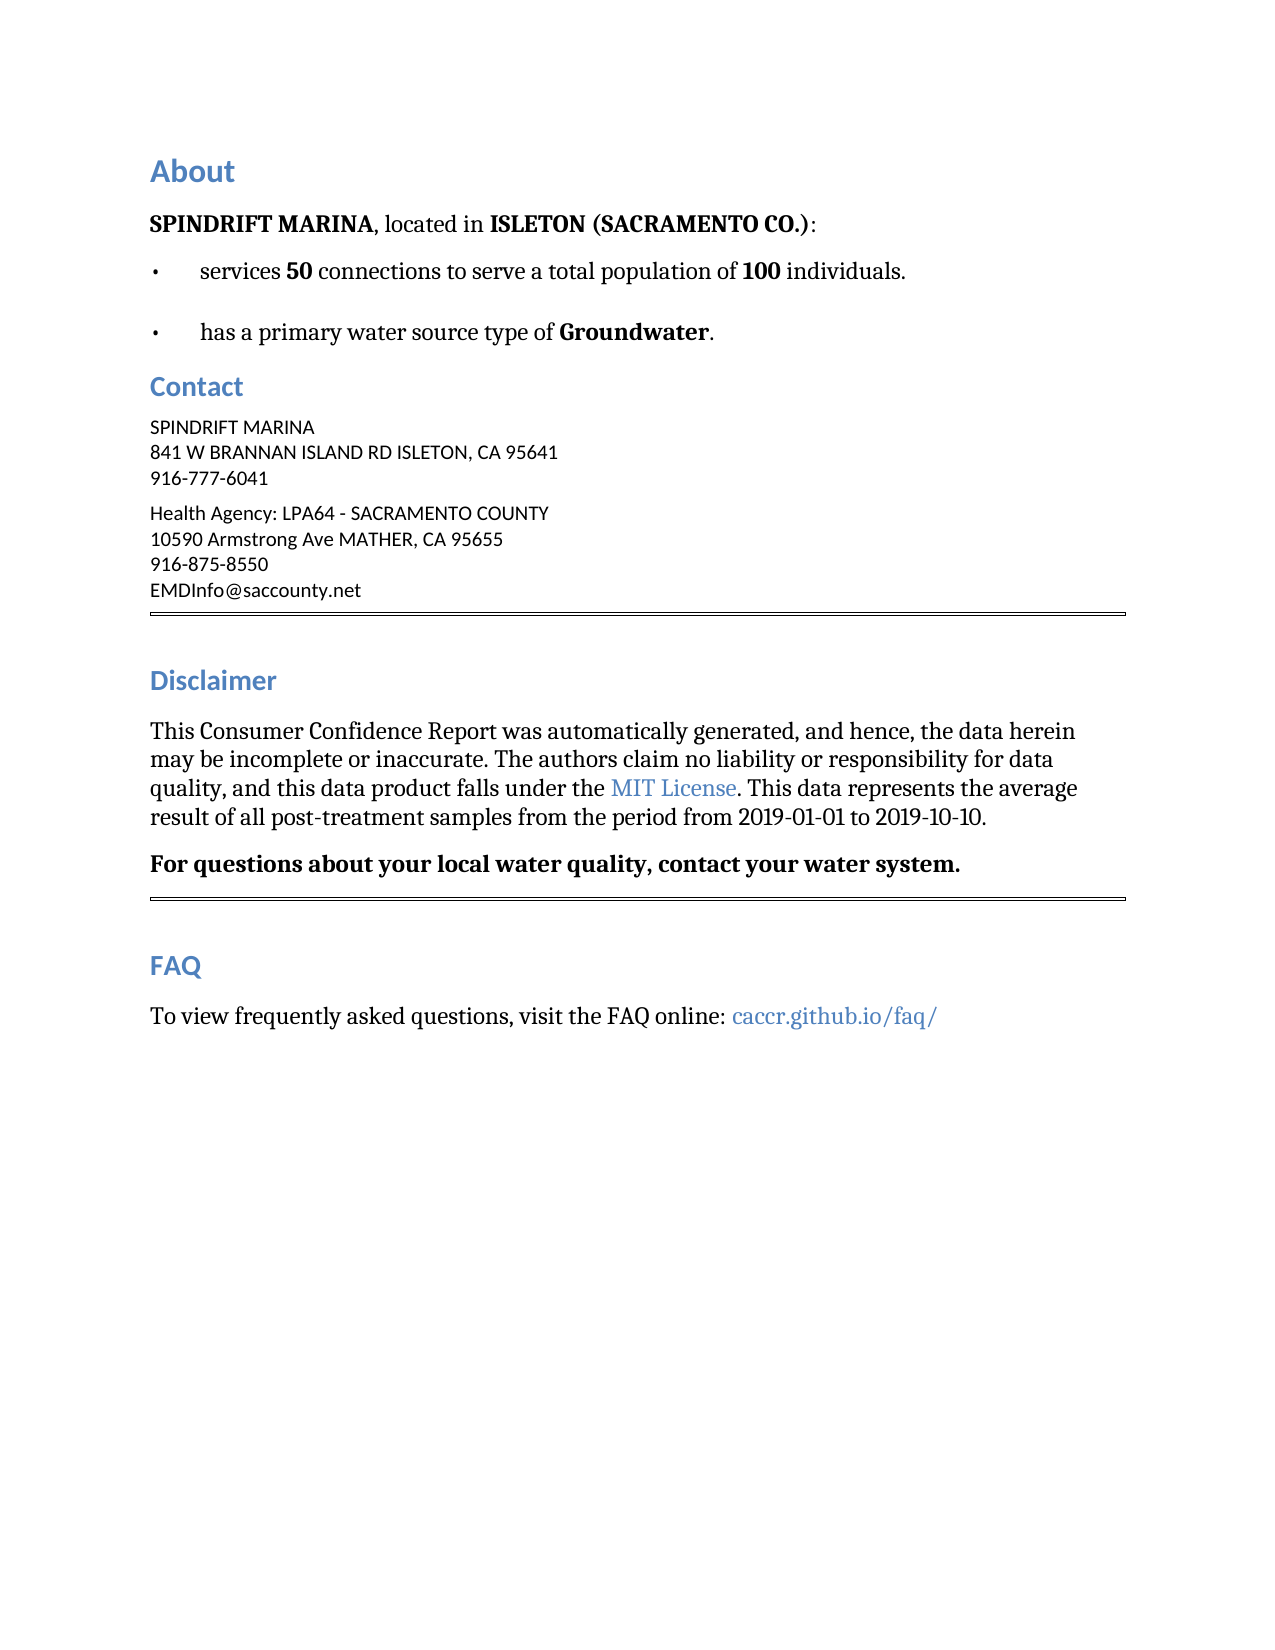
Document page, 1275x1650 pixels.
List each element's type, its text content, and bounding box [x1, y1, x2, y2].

text To view frequently asked questions, visit the FAQ online: caccr.github.io/faq/ [150, 1002, 1125, 1031]
text Health Agency: LPA64 - SACRAMENTO COUNTY 10590 Armstrong Ave MATHER, CA 95655 916-875-8550 EMDInfo@saccounty.net [150, 501, 1125, 602]
subtitle Contact [150, 368, 1125, 403]
subtitle FAQ [150, 947, 1125, 983]
text SPINDRIFT MARINA, located in ISLETON (SACRAMENTO CO.): [150, 209, 1125, 238]
text SPINDRIFT MARINA 841 W BRANNAN ISLAND RD ISLETON, CA 95641 916-777-6041 [150, 414, 1125, 490]
list services 50 connections to serve a total population of 100 individuals. [150, 257, 1125, 314]
subtitle Disclaimer [150, 662, 1125, 698]
text For questions about your local water quality, contact your water system. [150, 850, 1125, 879]
text This Consumer Confidence Report was automatically generated, and hence, the data herein may be incomplete or inaccurate. The authors claim no liability or responsibility for data quality, and this data product falls under the MIT License. This data represents the average result of all post-treatment samples from the period from 2019-01-01 to 2019-10-10. [150, 717, 1125, 832]
subtitle About [150, 150, 1125, 191]
list has a primary water source type of Groundwater. [150, 318, 1125, 347]
